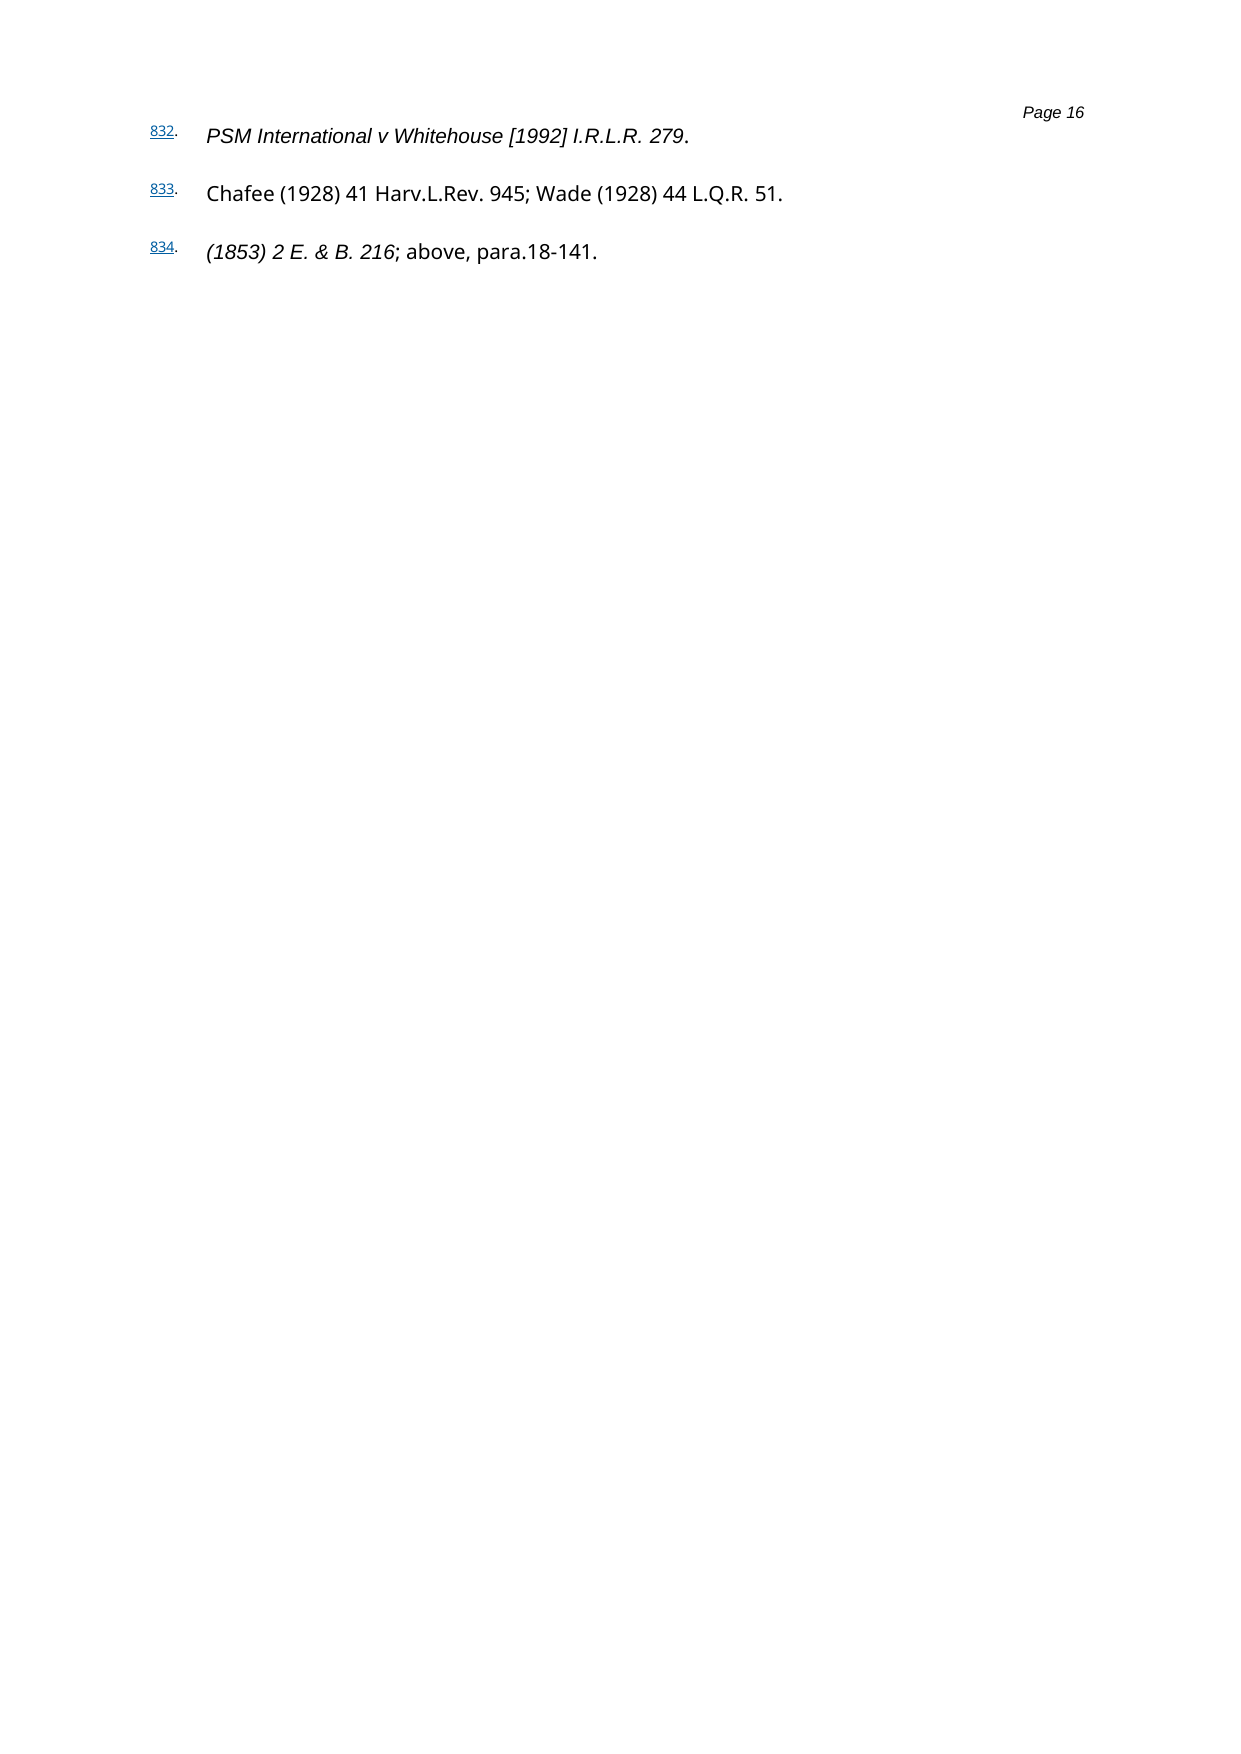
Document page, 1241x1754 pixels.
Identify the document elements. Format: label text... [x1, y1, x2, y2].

text 834. (1853) 2 E. & B. 216; above, para.18-141. [150, 236, 1107, 265]
text 832. PSM International v Whitehouse [1992] I.R.L.R. 279. [150, 121, 1107, 150]
text 833. Chafee (1928) 41 Harv.L.Rev. 945; Wade (1928) 44 L.Q.R. 51. [150, 179, 1107, 207]
